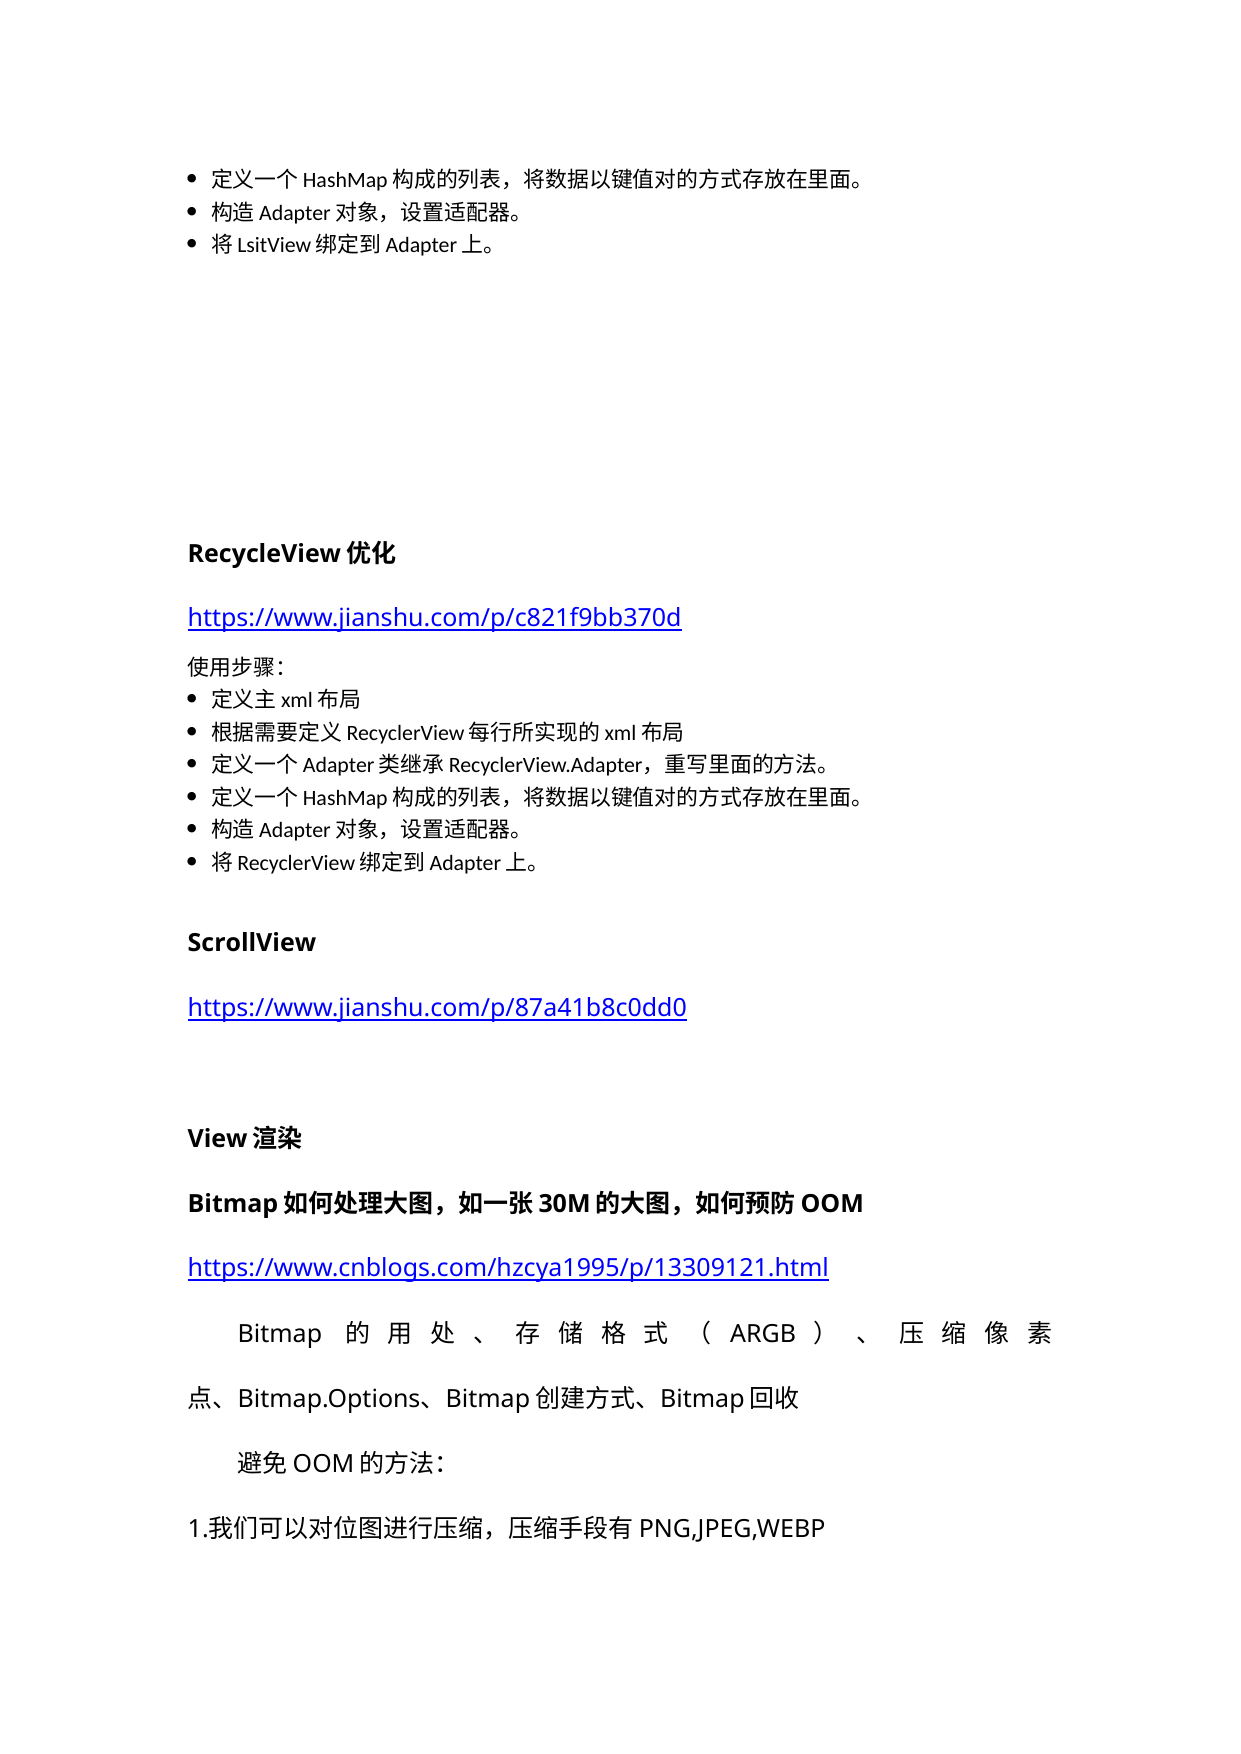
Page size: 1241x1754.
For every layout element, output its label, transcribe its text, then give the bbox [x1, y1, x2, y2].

text · 将RecyclerView绑定到Adapter上。 [187, 844, 1053, 877]
text https://www.cnblogs.com/hzcya1995/p/13309121.html [187, 1234, 1053, 1299]
text Bitmap的用处、存储格式（ARGB）、压缩像素点、Bitmap.Options、Bitmap创建方式、Bitmap回收 [187, 1299, 1053, 1429]
subtitle RecycleView优化 [187, 519, 1053, 584]
text · 定义主xml布局 [187, 682, 1053, 714]
text · 根据需要定义RecyclerView每行所实现的xml布局 [187, 714, 1053, 747]
text https://www.jianshu.com/p/87a41b8c0dd0 [187, 974, 1053, 1039]
subtitle Bitmap如何处理大图，如一张30M的大图，如何预防OOM [187, 1169, 1053, 1234]
text · 构造Adapter对象，设置适配器。 [187, 812, 1053, 844]
text · 构造Adapter对象，设置适配器。 [187, 194, 1053, 227]
text · 定义一个HashMap构成的列表，将数据以键值对的方式存放在里面。 [187, 162, 1053, 194]
subtitle View渲染 [187, 1104, 1053, 1169]
text · 定义一个Adapter类继承RecyclerView.Adapter，重写里面的方法。 [187, 747, 1053, 779]
text 使用步骤： [187, 649, 1053, 682]
text · 定义一个HashMap构成的列表，将数据以键值对的方式存放在里面。 [187, 779, 1053, 812]
text https://www.jianshu.com/p/c821f9bb370d [187, 584, 1053, 649]
text 避免OOM的方法： [187, 1429, 1053, 1494]
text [187, 1494, 1053, 1559]
subtitle ScrollView [187, 909, 1053, 974]
text · 将LsitView绑定到Adapter上。 [187, 227, 1053, 259]
